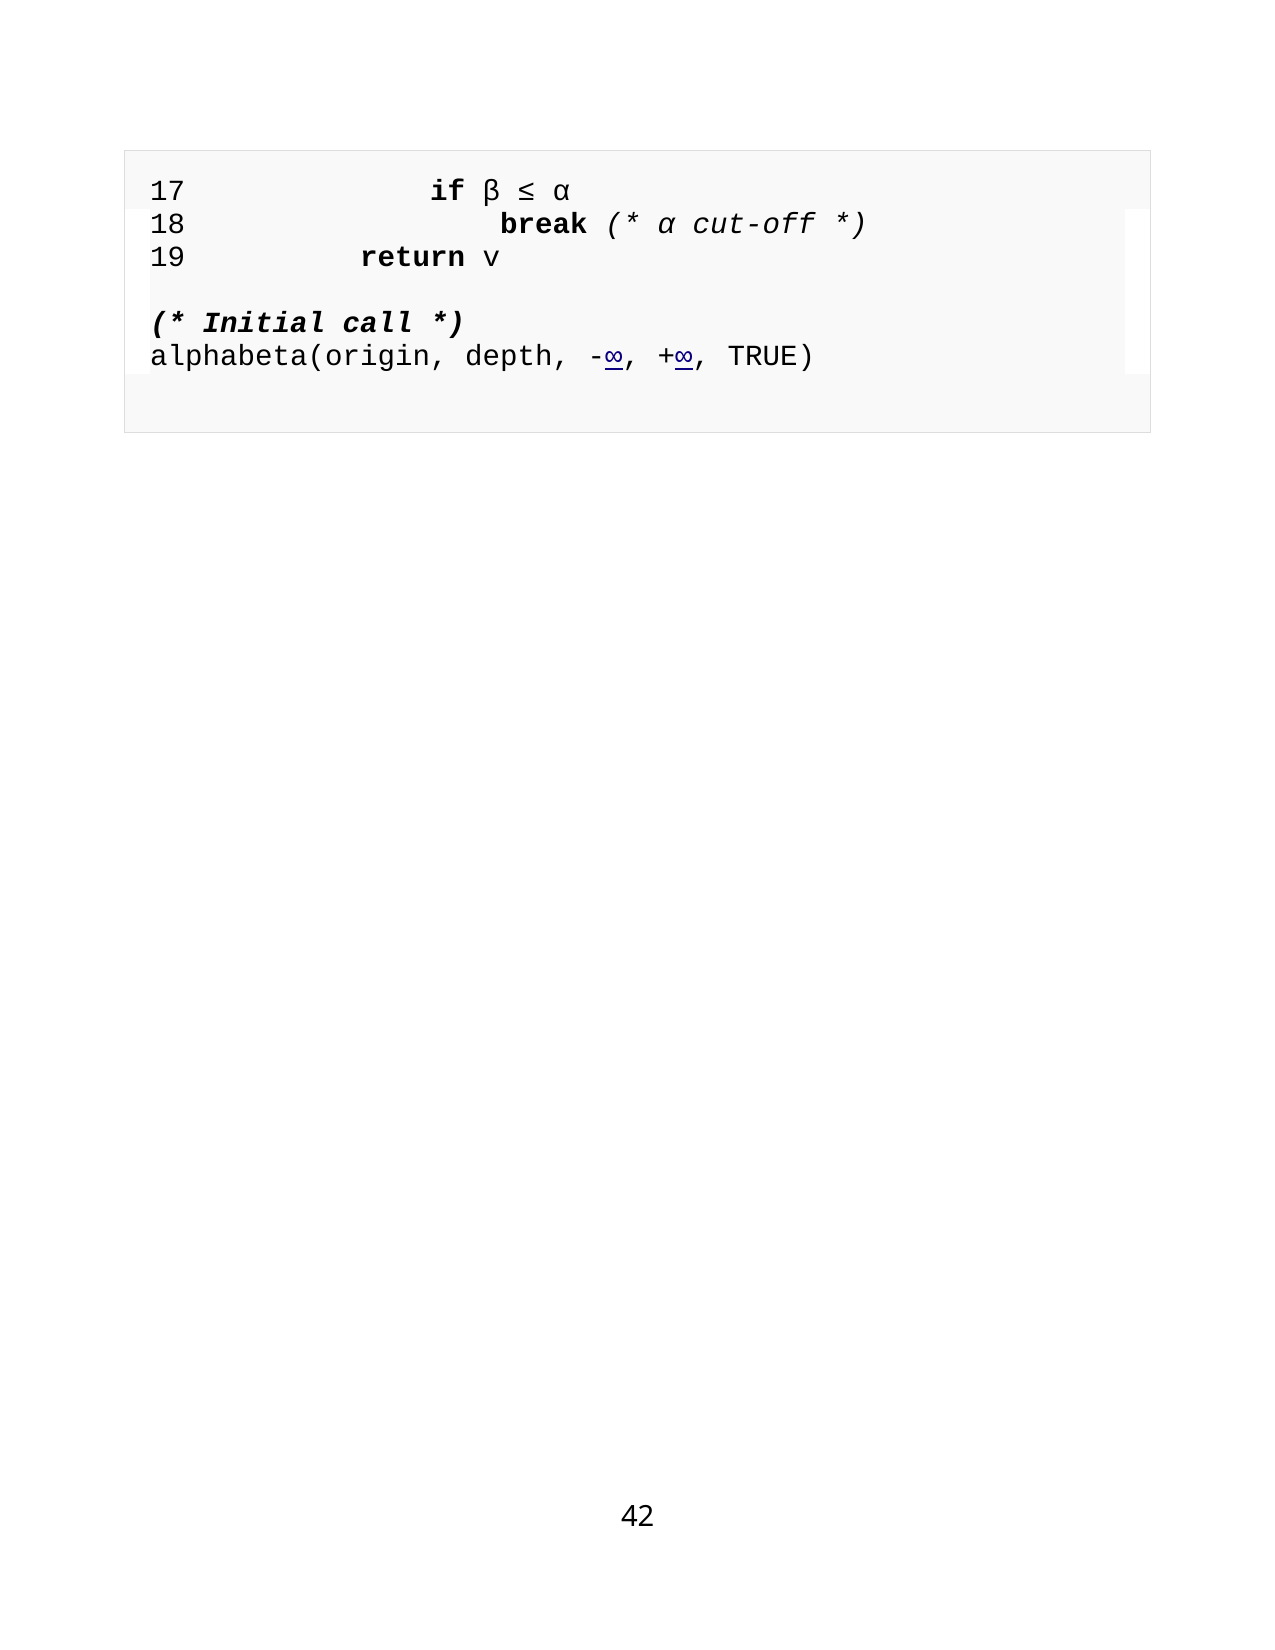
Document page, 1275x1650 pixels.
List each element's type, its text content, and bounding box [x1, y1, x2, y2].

text (* Initial call *) [150, 308, 1125, 341]
text 18 break (* α cut-off *) [150, 209, 1125, 242]
text 19 return v [150, 242, 1125, 275]
text 17 if β ≤ α [125, 151, 1150, 209]
